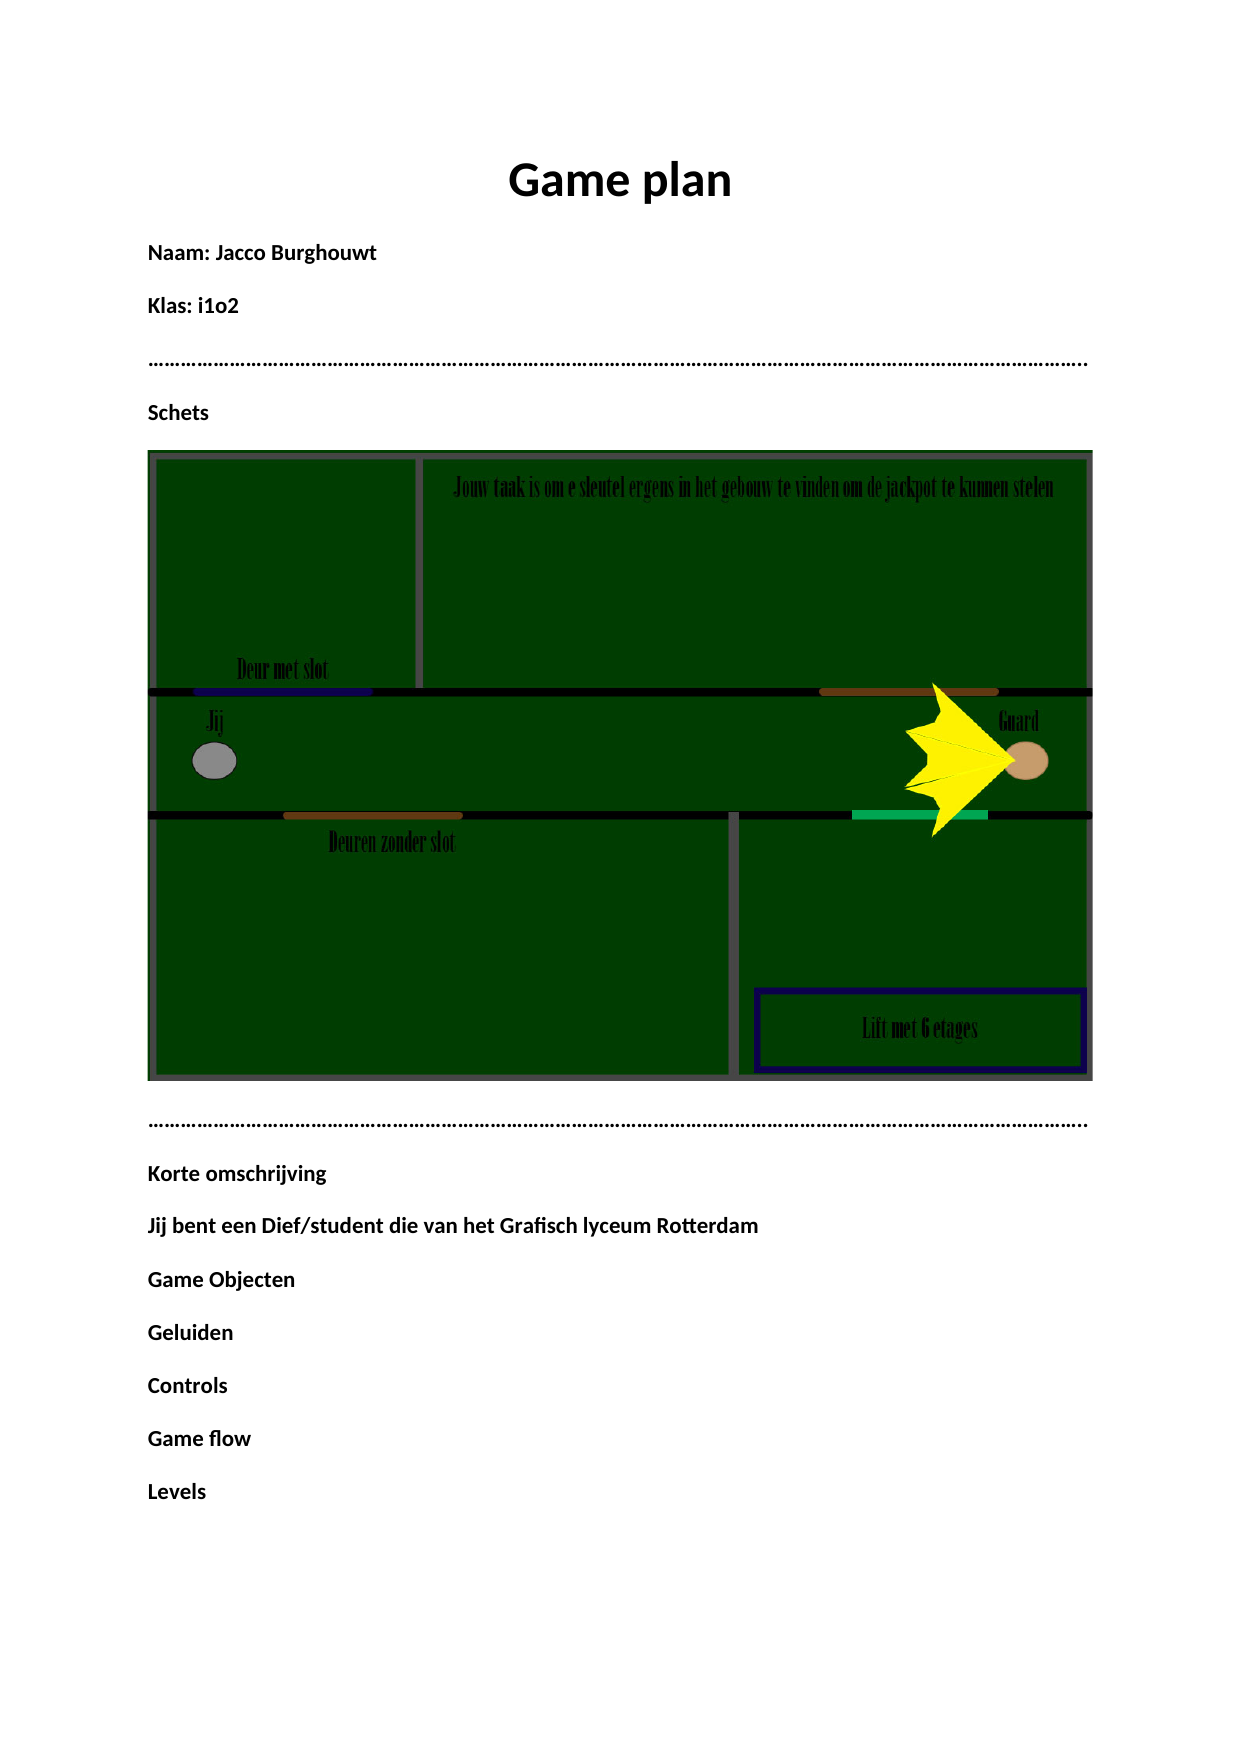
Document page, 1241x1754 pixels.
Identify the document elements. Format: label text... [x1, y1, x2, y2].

text ……………………………………………………………………………………………………………………………………………………….. [148, 344, 1093, 373]
text Game flow [148, 1424, 1093, 1452]
text Korte omschrijving [148, 1159, 1093, 1187]
picture [147, 450, 1093, 1081]
text Levels [148, 1477, 1093, 1505]
text Jij bent een Dief/student die van het Grafisch lyceum Rotterdam [148, 1212, 1093, 1240]
text Naam: Jacco Burghouwt [148, 238, 1093, 267]
text Schets [148, 398, 1093, 426]
text ……………………………………………………………………………………………………………………………………………………….. [148, 1106, 1093, 1134]
text Geluiden [148, 1318, 1093, 1346]
text Klas: i1o2 [148, 292, 1093, 319]
text Game plan [148, 148, 1093, 209]
text Controls [148, 1371, 1093, 1399]
text Game Objecten [148, 1265, 1093, 1293]
